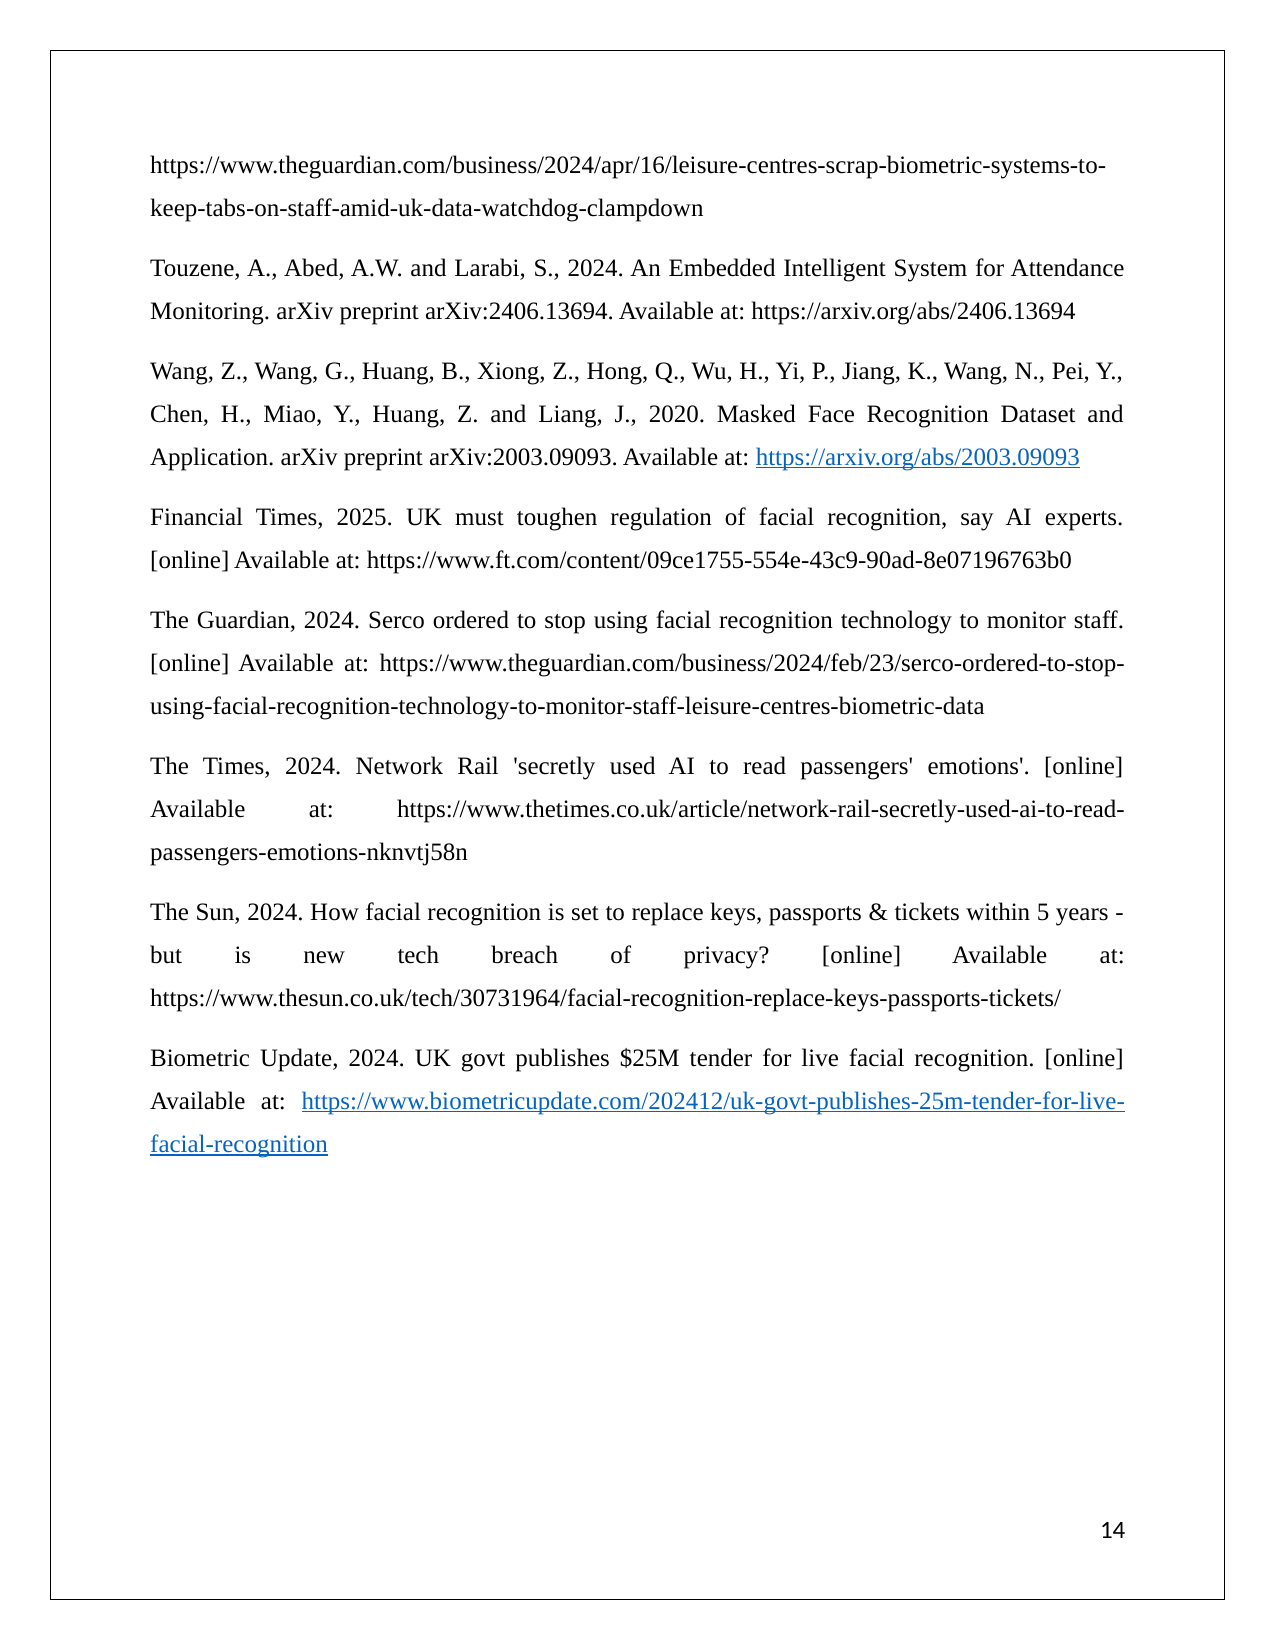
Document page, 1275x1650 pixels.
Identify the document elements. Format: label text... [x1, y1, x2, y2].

text The Guardian, 2024. Serco ordered to stop using facial recognition technology to monitor staff. [online] Available at: https://www.theguardian.com/business/2024/feb/23/serco-ordered-to-stop-using-facial-recognition-technology-to-monitor-staff-leisure-centres-biometric-data [150, 605, 1125, 720]
text Wang, Z., Wang, G., Huang, B., Xiong, Z., Hong, Q., Wu, H., Yi, P., Jiang, K., Wang, N., Pei, Y., Chen, H., Miao, Y., Huang, Z. and Liang, J., 2020. Masked Face Recognition Dataset and Application. arXiv preprint arXiv:2003.09093. Available at: https://arxiv.org/abs/2003.09093 [150, 356, 1125, 471]
text Financial Times, 2025. UK must toughen regulation of facial recognition, say AI experts. [online] Available at: https://www.ft.com/content/09ce1755-554e-43c9-90ad-8e07196763b0 [150, 502, 1125, 574]
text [150, 150, 1125, 222]
text Touzene, A., Abed, A.W. and Larabi, S., 2024. An Embedded Intelligent System for Attendance Monitoring. arXiv preprint arXiv:2406.13694. Available at: https://arxiv.org/abs/2406.13694 [150, 253, 1125, 325]
text The Times, 2024. Network Rail 'secretly used AI to read passengers' emotions'. [online] Available at: https://www.thetimes.co.uk/article/network-rail-secretly-used-ai-to-read-passengers-emotions-nknvtj58n [150, 751, 1125, 866]
text The Sun, 2024. How facial recognition is set to replace keys, passports & tickets within 5 years - but is new tech breach of privacy? [online] Available at: https://www.thesun.co.uk/tech/30731964/facial-recognition-replace-keys-passports-tickets/ [150, 897, 1125, 1012]
text Biometric Update, 2024. UK govt publishes $25M tender for live facial recognition. [online] Available at: https://www.biometricupdate.com/202412/uk-govt-publishes-25m-tender-for-live-facial-recognition [150, 1043, 1125, 1158]
